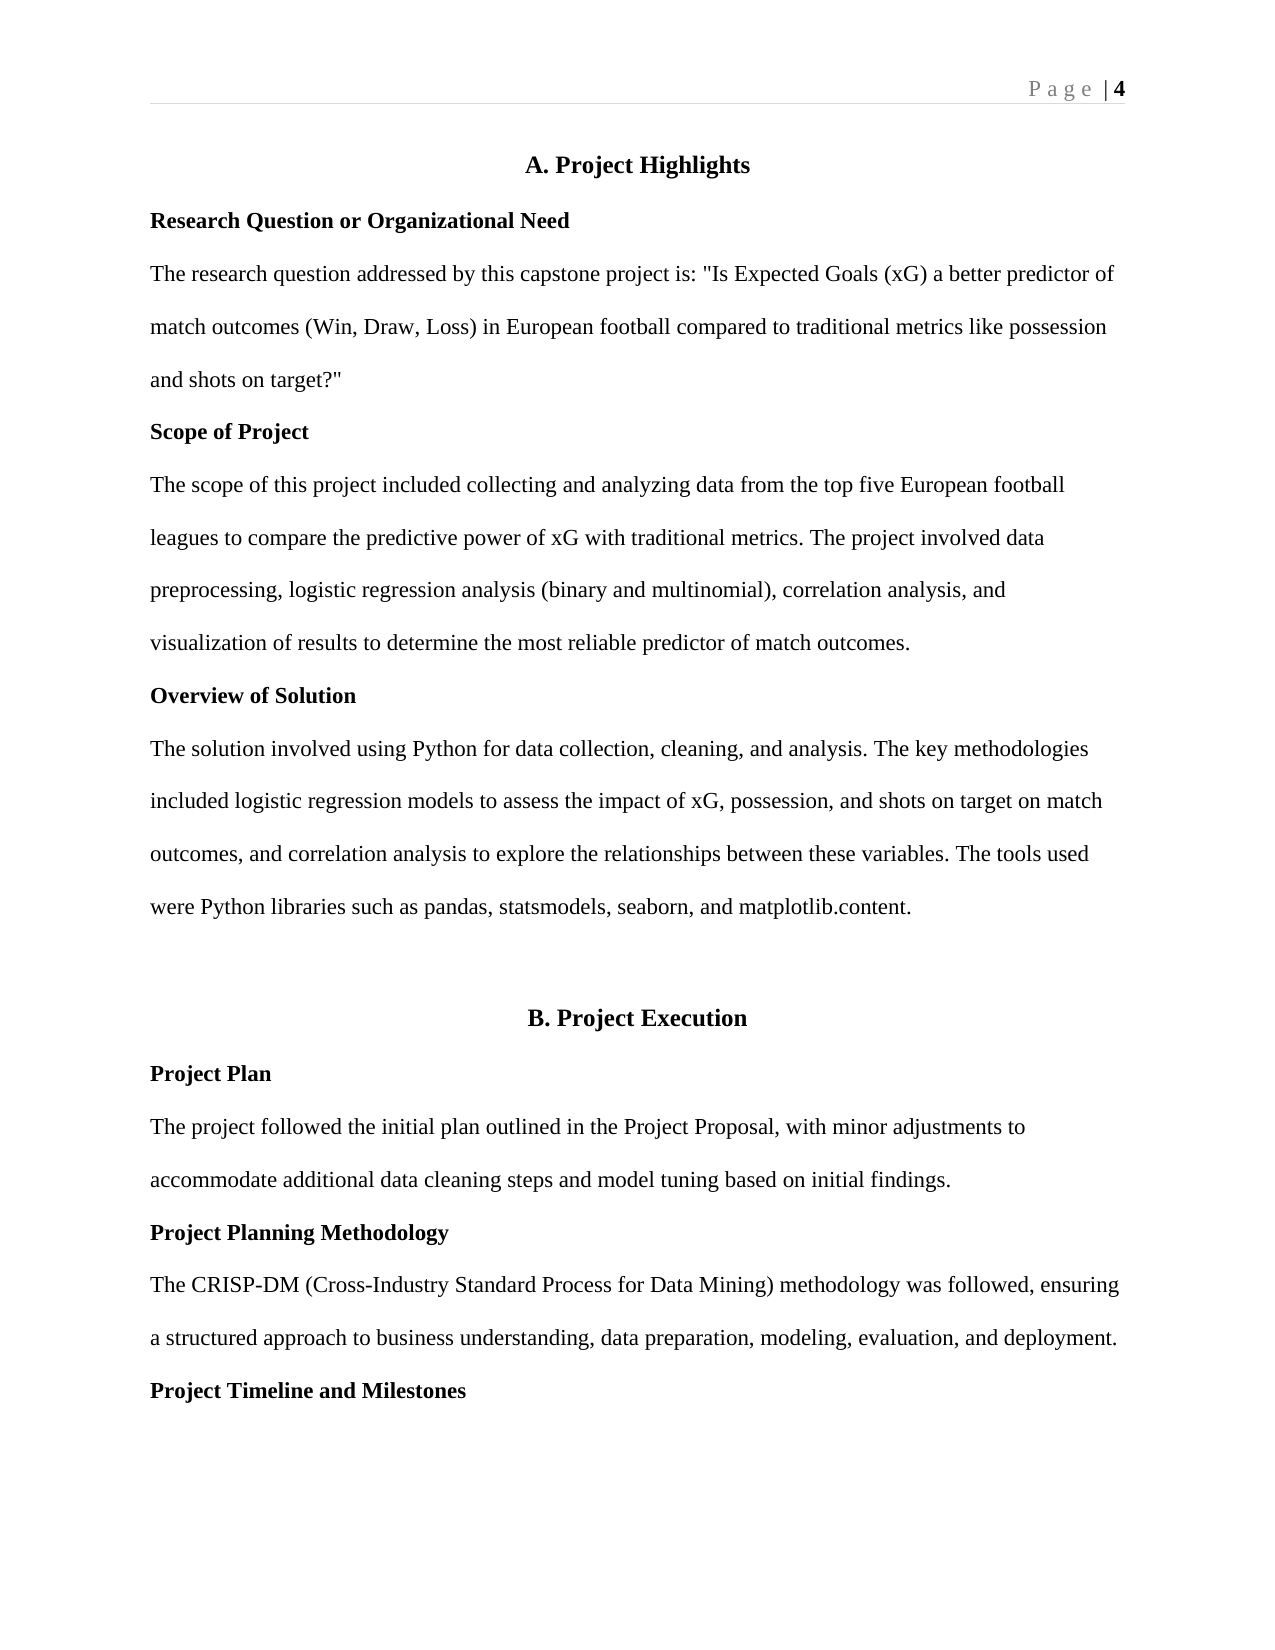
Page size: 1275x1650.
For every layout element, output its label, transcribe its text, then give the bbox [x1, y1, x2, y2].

text The solution involved using Python for data collection, cleaning, and analysis. The key methodologies included logistic regression models to assess the impact of xG, possession, and shots on target on match outcomes, and correlation analysis to explore the relationships between these variables. The tools used were Python libraries such as pandas, statsmodels, seaborn, and matplotlib.content. [150, 734, 1125, 919]
text Scope of Project [150, 418, 1125, 445]
text Overview of Solution [150, 682, 1125, 708]
text The CRISP-DM (Cross-Industry Standard Process for Data Mining) methodology was followed, ensuring a structured approach to business understanding, data preparation, modeling, evaluation, and deployment. [150, 1271, 1125, 1350]
text Project Plan [150, 1060, 1125, 1087]
text Project Planning Methodology [150, 1218, 1125, 1245]
text Research Question or Organizational Need [150, 207, 1125, 234]
subtitle B. Project Execution [150, 1003, 1125, 1032]
text Project Timeline and Milestones [150, 1377, 1125, 1403]
text The project followed the initial plan outlined in the Project Proposal, with minor adjustments to accommodate additional data cleaning steps and model tuning based on initial findings. [150, 1113, 1125, 1192]
subtitle A. Project Highlights [150, 150, 1125, 179]
text The research question addressed by this capstone project is: "Is Expected Goals (xG) a better predictor of match outcomes (Win, Draw, Loss) in European football compared to traditional metrics like possession and shots on target?" [150, 260, 1125, 392]
text The scope of this project included collecting and analyzing data from the top five European football leagues to compare the predictive power of xG with traditional metrics. The project involved data preprocessing, logistic regression analysis (binary and multinomial), correlation analysis, and visualization of results to determine the most reliable predictor of match outcomes. [150, 471, 1125, 656]
